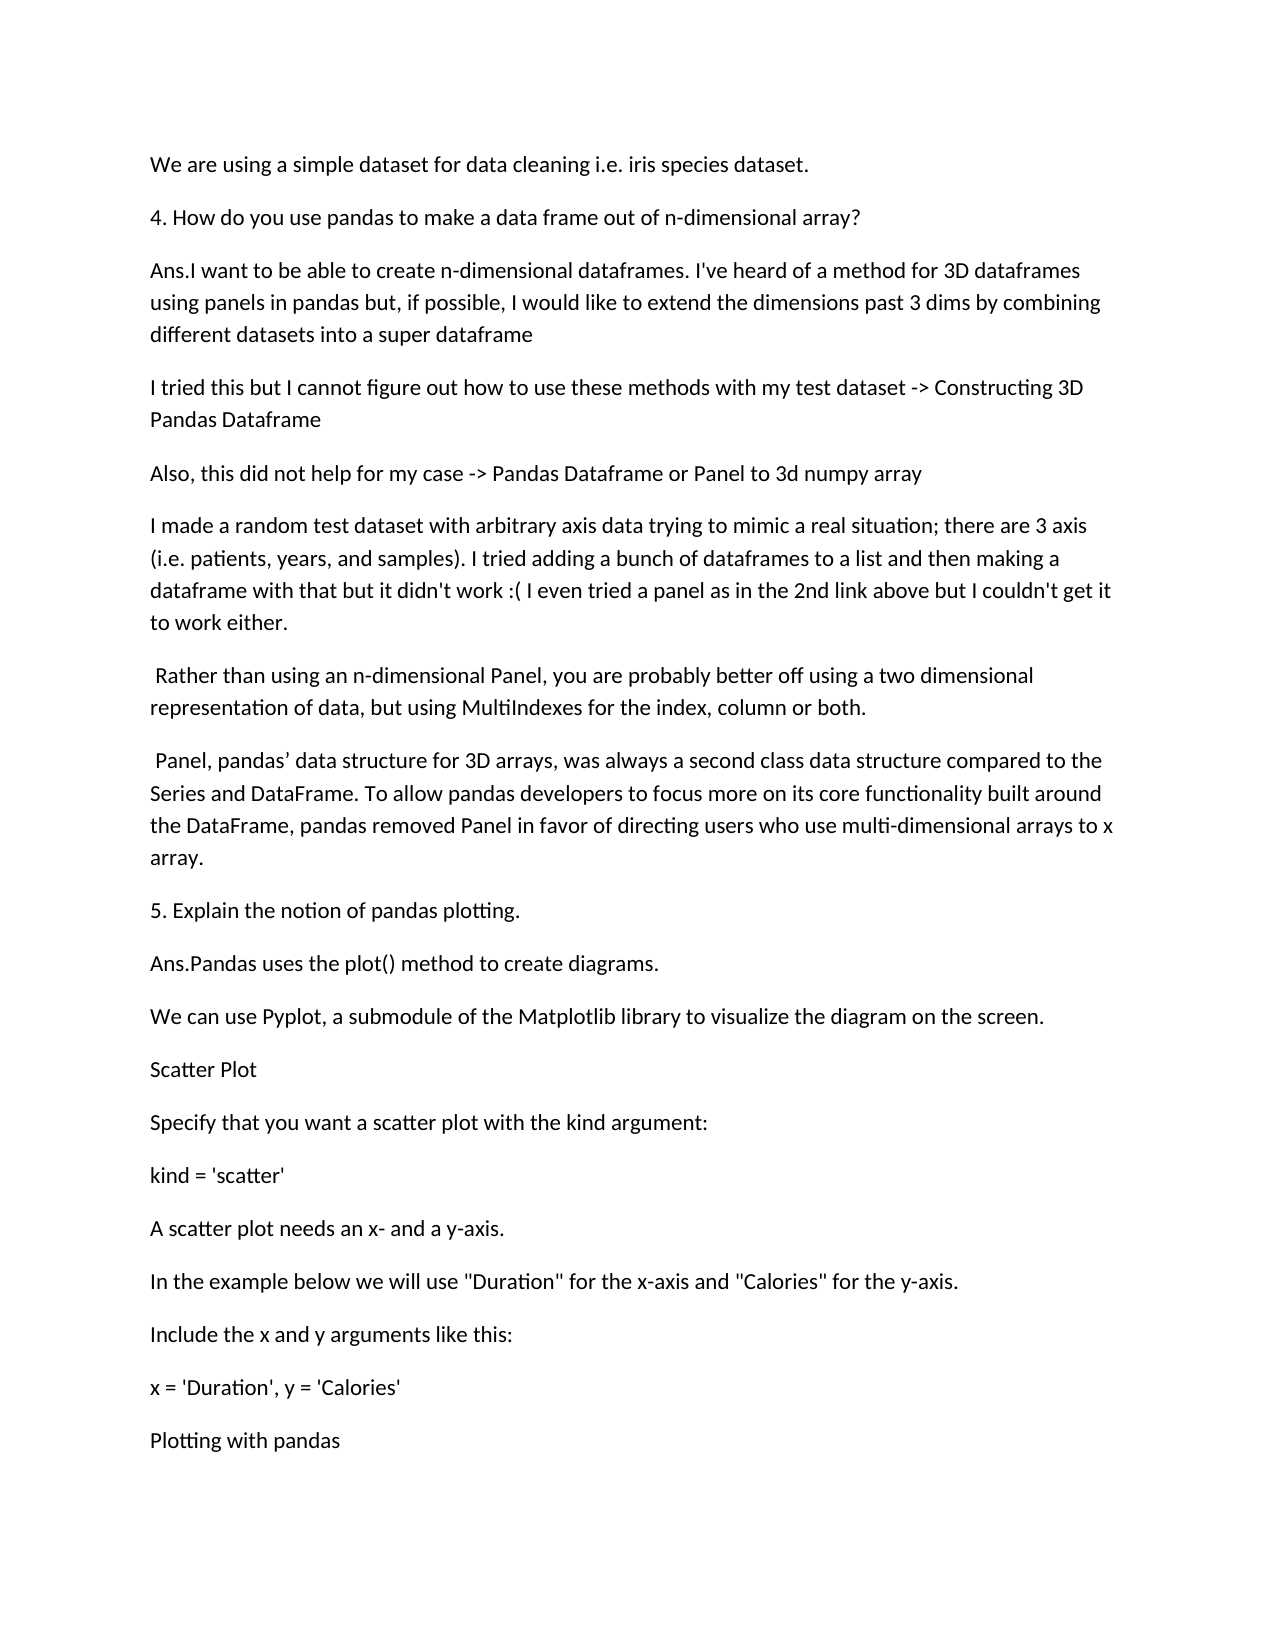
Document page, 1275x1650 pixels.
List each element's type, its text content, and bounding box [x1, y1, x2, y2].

text A scatter plot needs an x- and a y-axis. [150, 1214, 1125, 1242]
text Panel, pandas’ data structure for 3D arrays, was always a second class data structure compared to the Series and DataFrame. To allow pandas developers to focus more on its core functionality built around the DataFrame, pandas removed Panel in favor of directing users who use multi-dimensional arrays to x array. [150, 746, 1125, 871]
text Specify that you want a scatter plot with the kind argument: [150, 1108, 1125, 1136]
text I tried this but I cannot figure out how to use these methods with my test dataset -> Constructing 3D Pandas Dataframe [150, 373, 1125, 434]
text In the example below we will use "Duration" for the x-axis and "Calories" for the y-axis. [150, 1267, 1125, 1295]
text x = 'Duration', y = 'Calories' [150, 1373, 1125, 1401]
text We are using a simple dataset for data cleaning i.e. iris species dataset. [150, 150, 1125, 178]
text I made a random test dataset with arbitrary axis data trying to mimic a real situation; there are 3 axis (i.e. patients, years, and samples). I tried adding a bunch of dataframes to a list and then making a dataframe with that but it didn't work :( I even tried a panel as in the 2nd link above but I couldn't get it to work either. [150, 512, 1125, 636]
text Ans.Pandas uses the plot() method to create diagrams. [150, 949, 1125, 977]
text kind = 'scatter' [150, 1161, 1125, 1189]
text 4. How do you use pandas to make a data frame out of n-dimensional array? [150, 203, 1125, 231]
text Plotting with pandas [150, 1426, 1125, 1454]
text Rather than using an n-dimensional Panel, you are probably better off using a two dimensional representation of data, but using MultiIndexes for the index, column or both. [150, 661, 1125, 721]
text Scatter Plot [150, 1055, 1125, 1083]
text Also, this did not help for my case -> Pandas Dataframe or Panel to 3d numpy array [150, 459, 1125, 487]
text 5. Explain the notion of pandas plotting. [150, 896, 1125, 924]
text Ans.I want to be able to create n-dimensional dataframes. I've heard of a method for 3D dataframes using panels in pandas but, if possible, I would like to extend the dimensions past 3 dims by combining different datasets into a super dataframe [150, 256, 1125, 348]
text Include the x and y arguments like this: [150, 1320, 1125, 1348]
text We can use Pyplot, a submodule of the Matplotlib library to visualize the diagram on the screen. [150, 1002, 1125, 1030]
